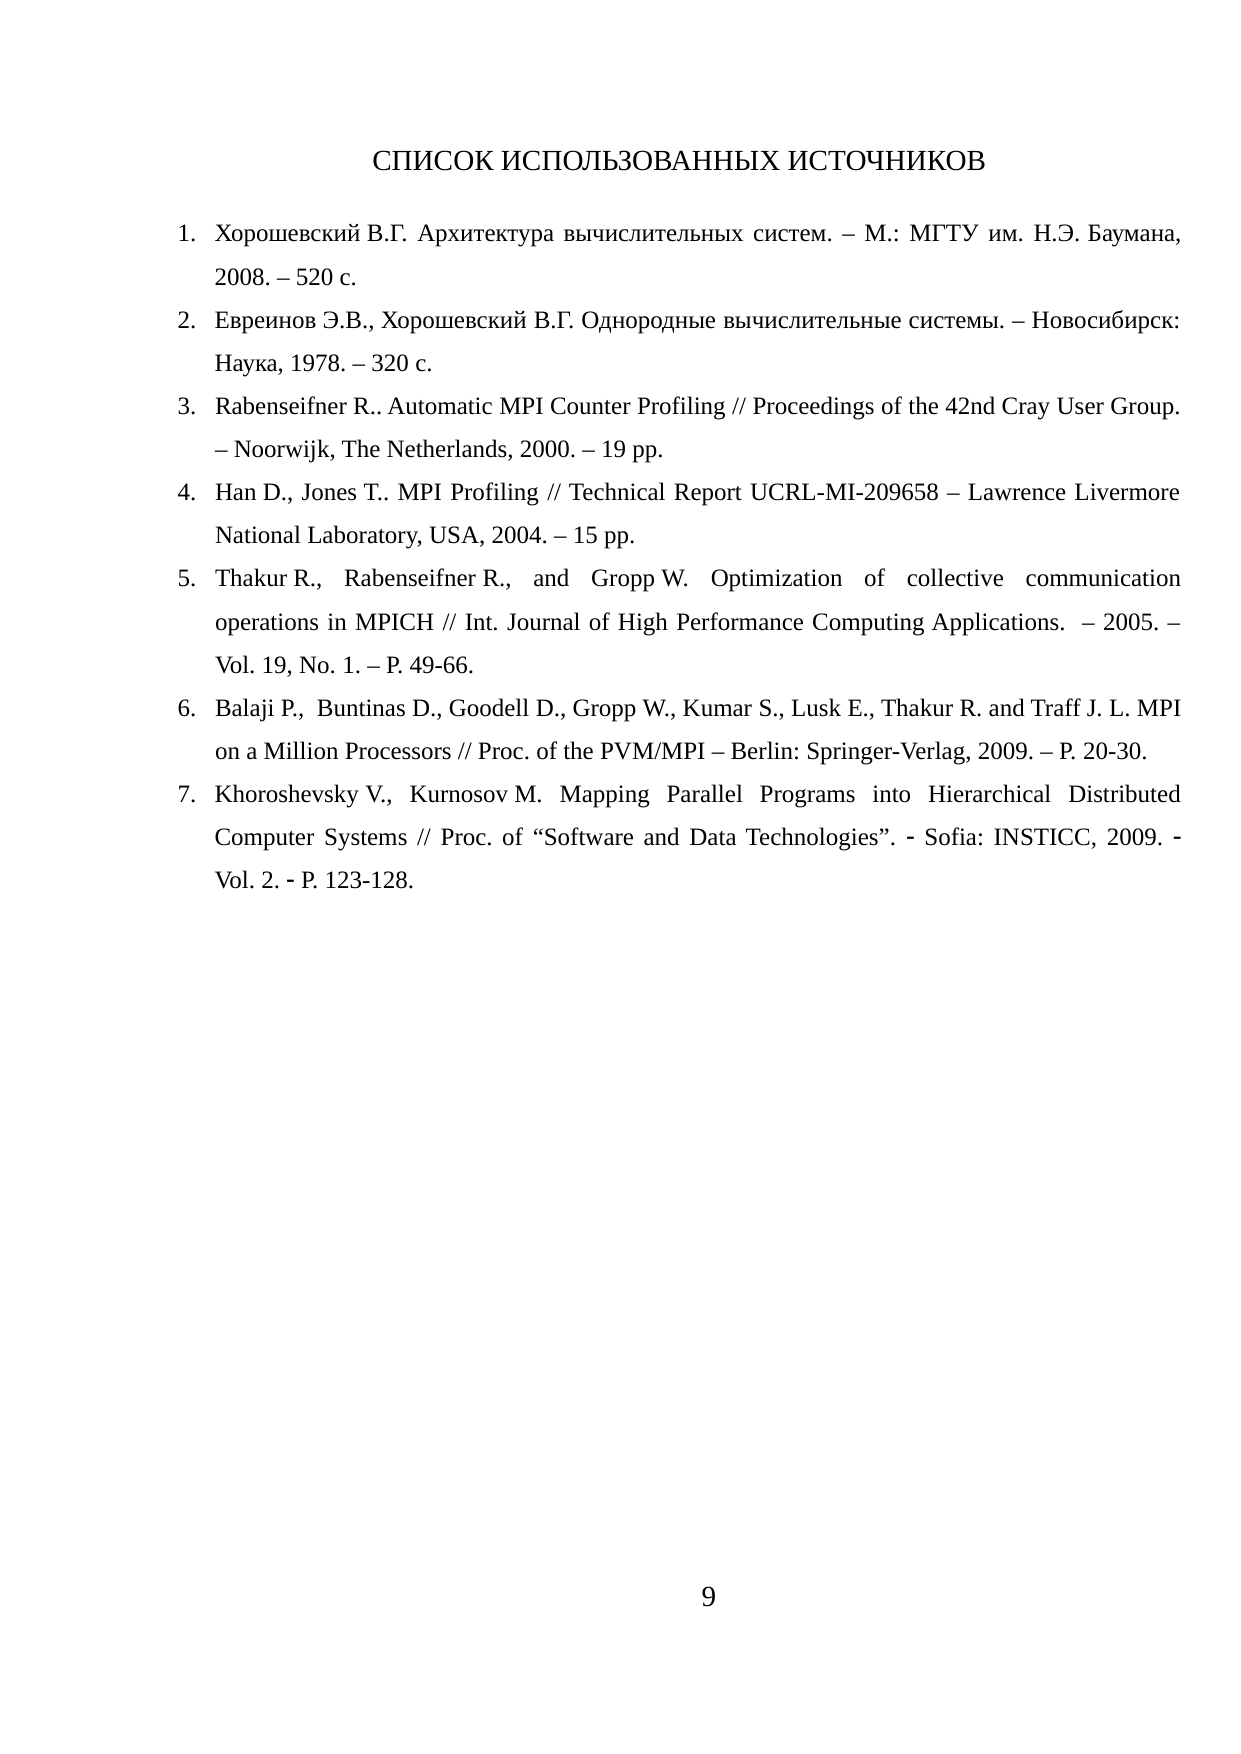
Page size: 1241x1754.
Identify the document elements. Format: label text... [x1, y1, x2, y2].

list Thakur R., Rabenseifner R., and Gropp W. Optimization of collective communication operations in MPICH // Int. Journal of High Performance Computing Applications. – 2005. – Vol. 19, No. 1. – P. 49-66. [177, 563, 1181, 678]
list Han D., Jones T.. MPI Profiling // Technical Report UCRL-MI-209658 – Lawrence Livermore National Laboratory, USA, 2004. – 15 pp. [177, 477, 1181, 549]
list Khoroshevsky V., Kurnosov M. Mapping Parallel Programs into Hierarchical Distributed Computer Systems // Proc. of “Software and Data Technologies”.  Sofia: INSTICC, 2009.  Vol. 2.  P. 123-128. [177, 779, 1181, 894]
text СПИСОК ИСПОЛЬЗОВАННЫХ ИСТОЧНИКОВ [177, 143, 1181, 177]
list Хорошевский В.Г. Архитектура вычислительных систем. – М.: МГТУ им. Н.Э. Баумана, 2008. – 520 с. [177, 218, 1181, 290]
list Balaji P., Buntinas D., Goodell D., Gropp W., Kumar S., Lusk E., Thakur R. and Traff J. L. MPI on a Million Processors // Proc. of the PVM/MPI – Berlin: Springer-Verlag, 2009. – P. 20-30. [177, 693, 1181, 765]
list Rabenseifner R.. Automatic MPI Counter Profiling // Proceedings of the 42nd Cray User Group. – Noorwijk, The Netherlands, 2000. – 19 pp. [177, 391, 1181, 463]
list Евреинов Э.В., Хорошевский В.Г. Однородные вычислительные системы. – Новосибирск: Наука, 1978. – 320 с. [177, 305, 1181, 377]
